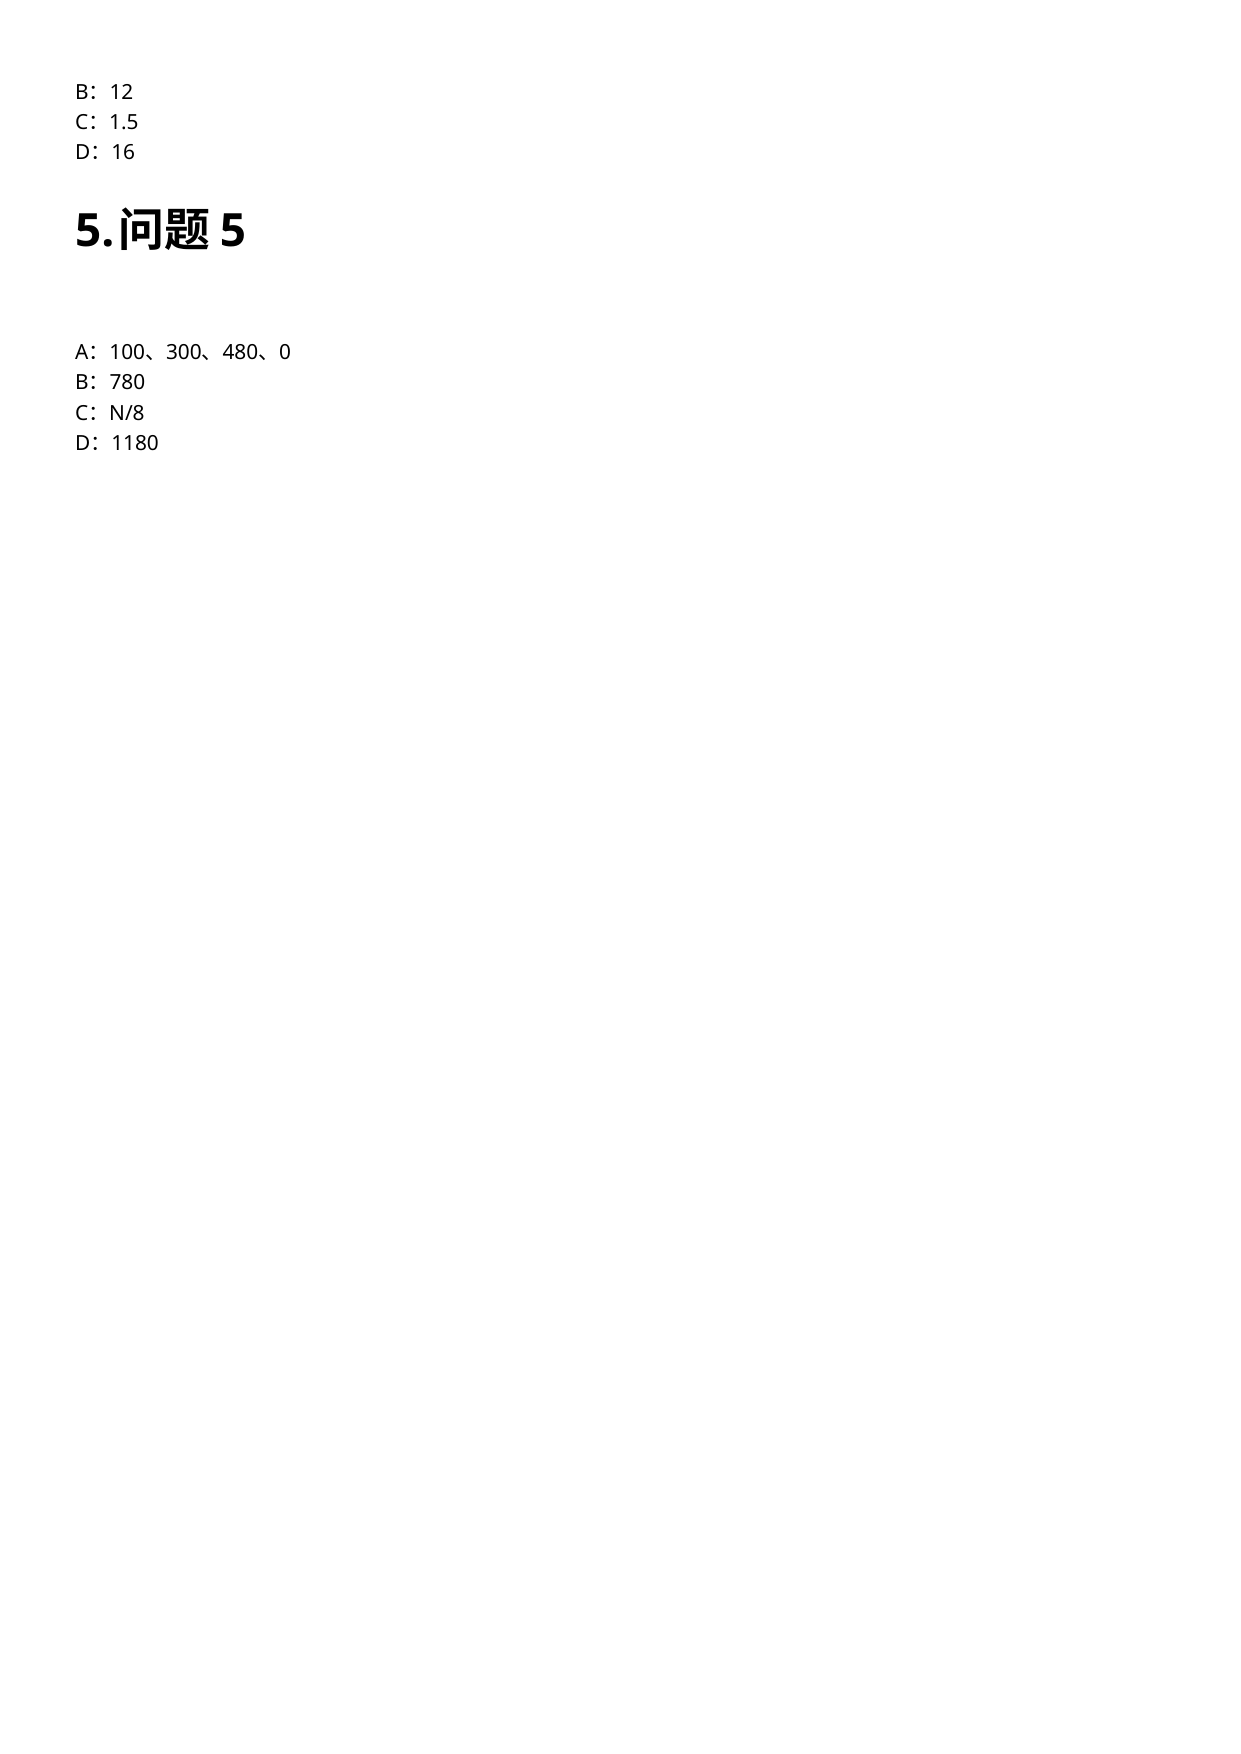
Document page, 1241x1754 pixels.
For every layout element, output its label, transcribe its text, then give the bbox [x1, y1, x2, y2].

text B：12 [75, 75, 1165, 105]
text D：16 [75, 136, 1165, 166]
text A：100、300、480、0 [75, 335, 1165, 366]
text B：780 [75, 366, 1165, 396]
text C：1.5 [75, 105, 1165, 136]
text C：N/8 [75, 396, 1165, 426]
text D：1180 [75, 426, 1165, 456]
subtitle 问题5 [75, 193, 1165, 259]
